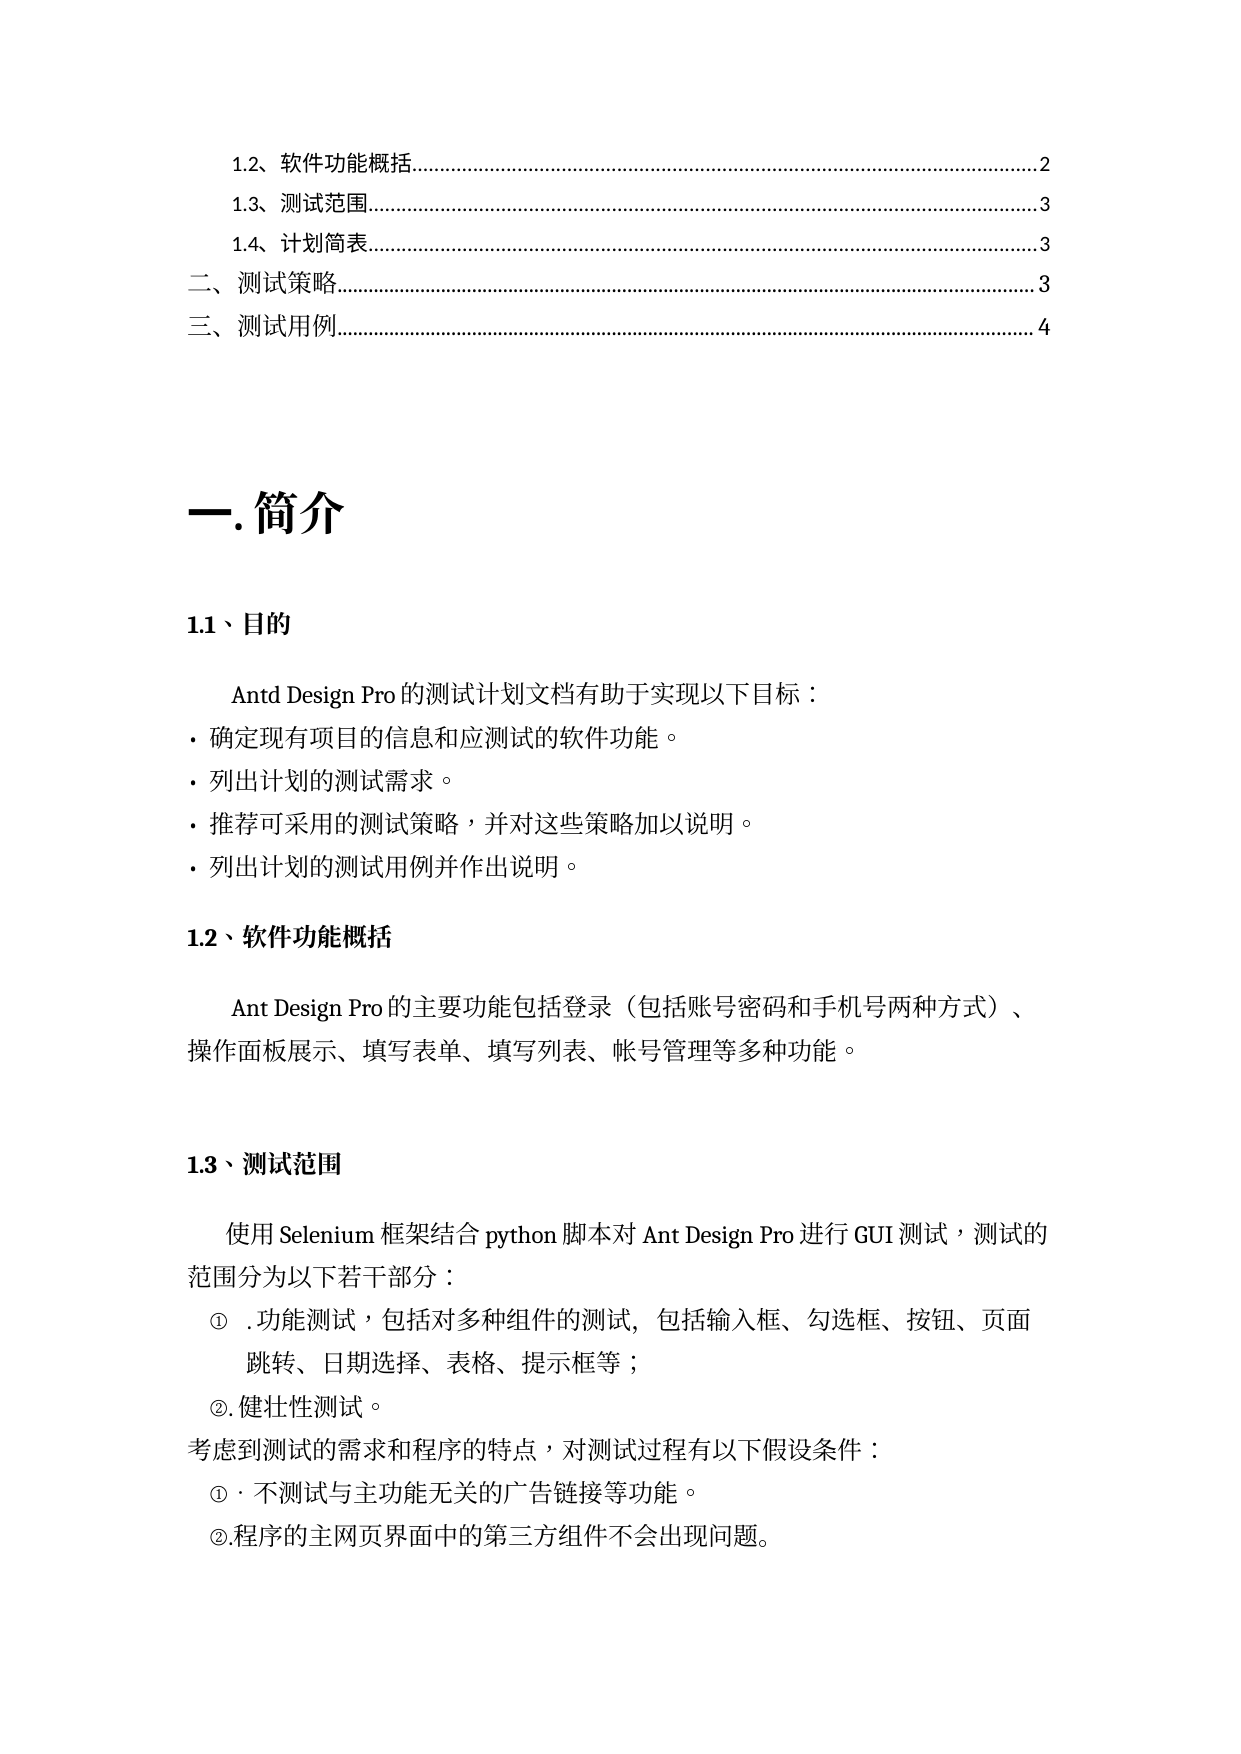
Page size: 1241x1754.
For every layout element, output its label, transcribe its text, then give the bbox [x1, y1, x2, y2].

text • 确定现有项目的信息和应测试的软件功能。 [187, 724, 1053, 753]
text 1.3、测试范围 3 [231, 190, 1053, 217]
text Ant Design Pro的主要功能包括登录（包括账号密码和手机号两种方式）、操作面板展示、填写表单、填写列表、帐号管理等多种功能。 [187, 994, 1053, 1066]
text 1.2、软件功能概括 2 [231, 150, 1053, 177]
text ①．不测试与主功能无关的广告链接等功能。 [209, 1480, 1053, 1508]
list . 功能测试，包括对多种组件的测试，包括输入框、勾选框、按钮、页面跳转、日期选择、表格、提示框等； [209, 1307, 1053, 1379]
subtitle 1.1、目的 [187, 611, 1053, 640]
text 使用Selenium框架结合python脚本对Ant Design Pro进行GUI测试，测试的范围分为以下若干部分： [187, 1221, 1053, 1293]
subtitle 1.3、测试范围 [187, 1151, 1053, 1179]
subtitle 一. 简介 [187, 477, 1053, 544]
text ②. 健壮性测试。 [209, 1393, 1053, 1422]
text 二、测试策略 3 [187, 270, 1053, 299]
text 1.4、计划简表 3 [231, 230, 1053, 257]
text • 推荐可采用的测试策略，并对这些策略加以说明。 [187, 811, 1053, 839]
text ②.程序的主网页界面中的第三方组件不会出现问题。 [209, 1523, 1053, 1552]
text 考虑到测试的需求和程序的特点，对测试过程有以下假设条件： [187, 1437, 1053, 1465]
text 三、测试用例 4 [187, 313, 1053, 342]
text • 列出计划的测试用例并作出说明。 [187, 854, 1053, 883]
text Antd Design Pro的测试计划文档有助于实现以下目标： [187, 681, 1053, 710]
text • 列出计划的测试需求。 [187, 768, 1053, 796]
subtitle 1.2、软件功能概括 [187, 924, 1053, 953]
